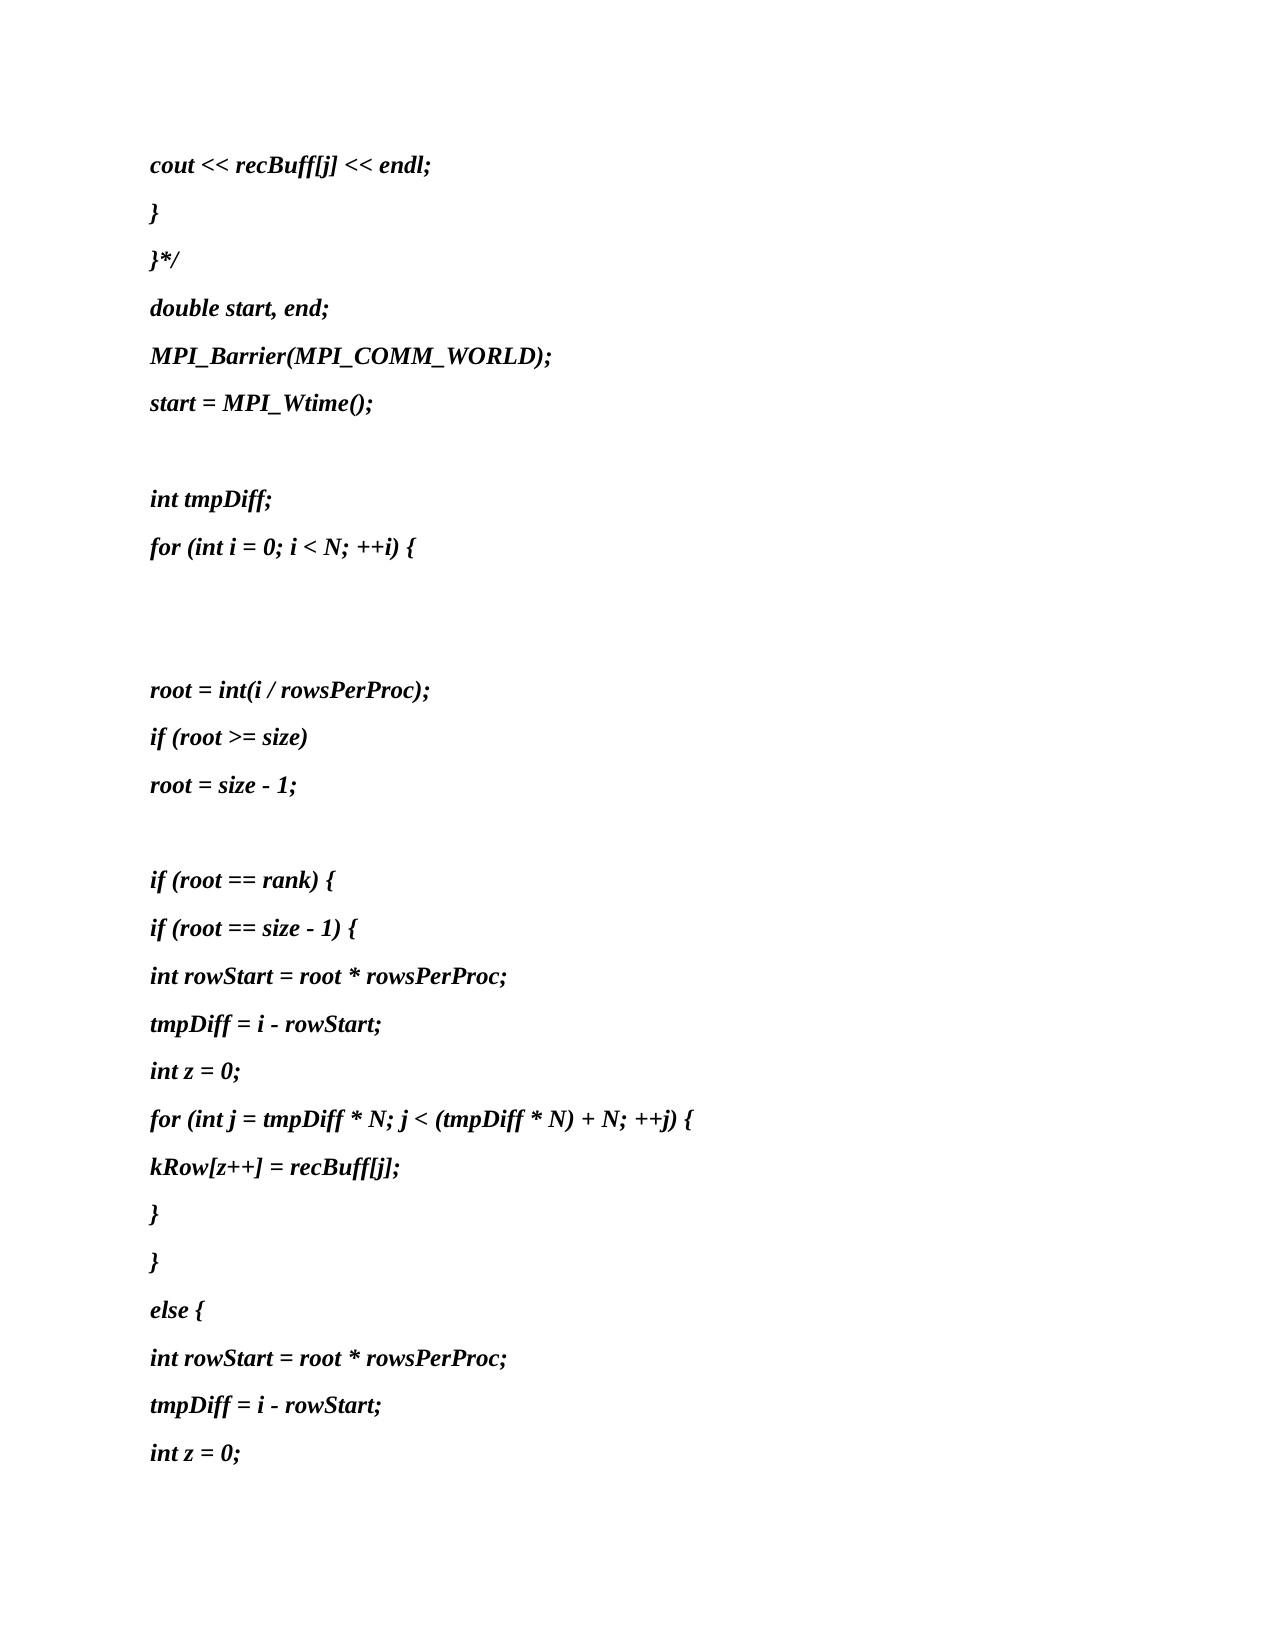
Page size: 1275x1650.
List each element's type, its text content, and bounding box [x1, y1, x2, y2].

text start = MPI_Wtime(); [150, 388, 1125, 417]
text if (root == rank) { [150, 866, 1125, 894]
text }*/ [150, 245, 1125, 274]
text int rowStart = root * rowsPerProc; [150, 961, 1125, 990]
text root = int(i / rowsPerProc); [150, 675, 1125, 703]
text tmpDiff = i - rowStart; [150, 1390, 1125, 1419]
text if (root == size - 1) { [150, 913, 1125, 942]
text int z = 0; [150, 1056, 1125, 1085]
text } [150, 1247, 1125, 1276]
text double start, end; [150, 293, 1125, 322]
text cout << recBuff[j] << endl; [150, 150, 1125, 179]
text for (int j = tmpDiff * N; j < (tmpDiff * N) + N; ++j) { [150, 1104, 1125, 1133]
text else { [150, 1295, 1125, 1324]
text int tmpDiff; [150, 484, 1125, 513]
text int z = 0; [150, 1438, 1125, 1467]
text tmpDiff = i - rowStart; [150, 1009, 1125, 1037]
text int rowStart = root * rowsPerProc; [150, 1343, 1125, 1371]
text if (root >= size) [150, 722, 1125, 751]
text for (int i = 0; i < N; ++i) { [150, 532, 1125, 560]
text MPI_Barrier(MPI_COMM_WORLD); [150, 341, 1125, 369]
text } [150, 1199, 1125, 1228]
text root = size - 1; [150, 770, 1125, 799]
text } [150, 198, 1125, 226]
text kRow[z++] = recBuff[j]; [150, 1152, 1125, 1181]
